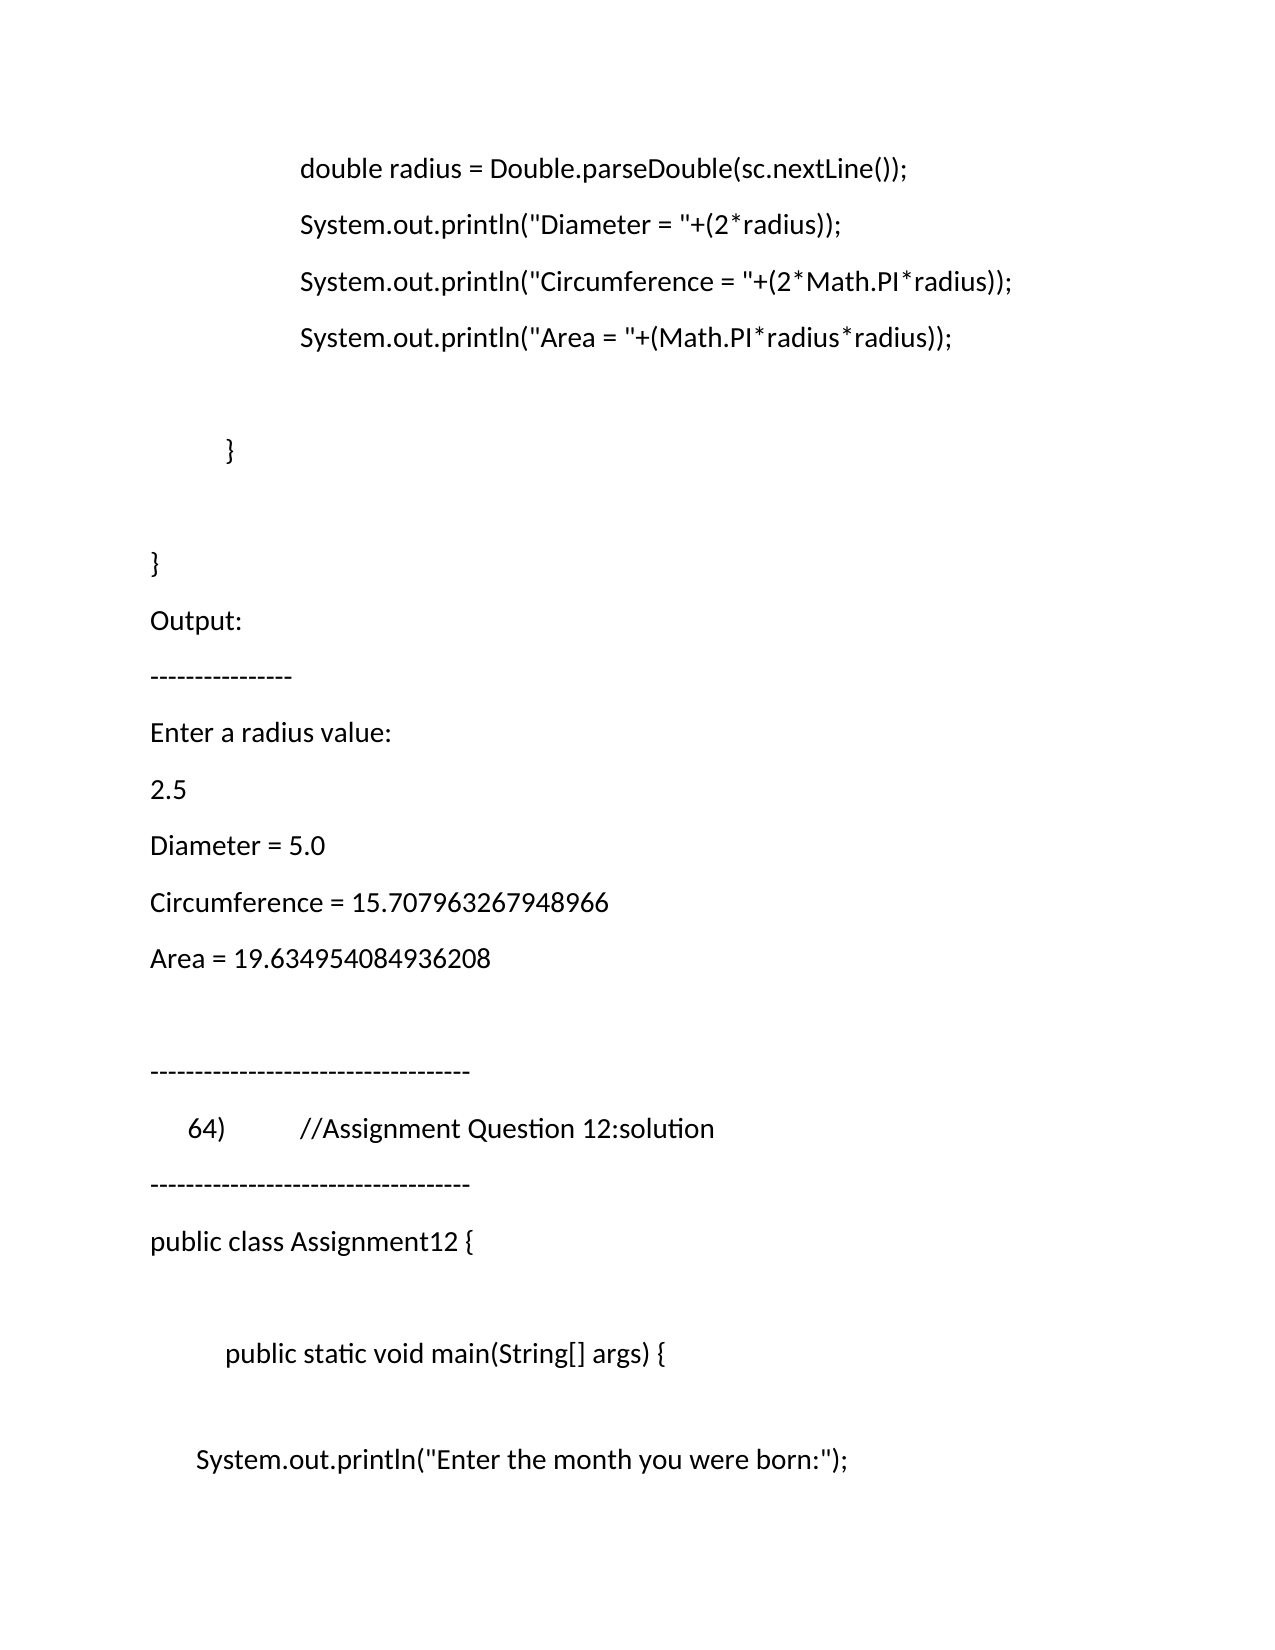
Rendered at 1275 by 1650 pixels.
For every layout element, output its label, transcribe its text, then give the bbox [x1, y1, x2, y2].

text double radius = Double.parseDouble(sc.nextLine()); [150, 150, 1125, 186]
text public static void main(String[] args) { [150, 1336, 1125, 1371]
text } [150, 432, 1125, 468]
text Output: [150, 602, 1125, 637]
text System.out.println("Enter the month you were born:"); [150, 1441, 1125, 1477]
text Area = 19.634954084936208 [150, 940, 1125, 976]
text } [150, 545, 1125, 581]
list //Assignment Question 12:solution [187, 1110, 1125, 1145]
text Circumference = 15.707963267948966 [150, 884, 1125, 919]
text ------------------------------------ [150, 1166, 1125, 1202]
text 2.5 [150, 771, 1125, 807]
text public class Assignment12 { [150, 1223, 1125, 1258]
text System.out.println("Area = "+(Math.PI*radius*radius)); [150, 319, 1125, 355]
text Enter a radius value: [150, 714, 1125, 750]
text Diameter = 5.0 [150, 827, 1125, 863]
text System.out.println("Diameter = "+(2*radius)); [150, 206, 1125, 242]
text ------------------------------------ [150, 1053, 1125, 1089]
text ---------------- [150, 658, 1125, 694]
text System.out.println("Circumference = "+(2*Math.PI*radius)); [150, 263, 1125, 298]
